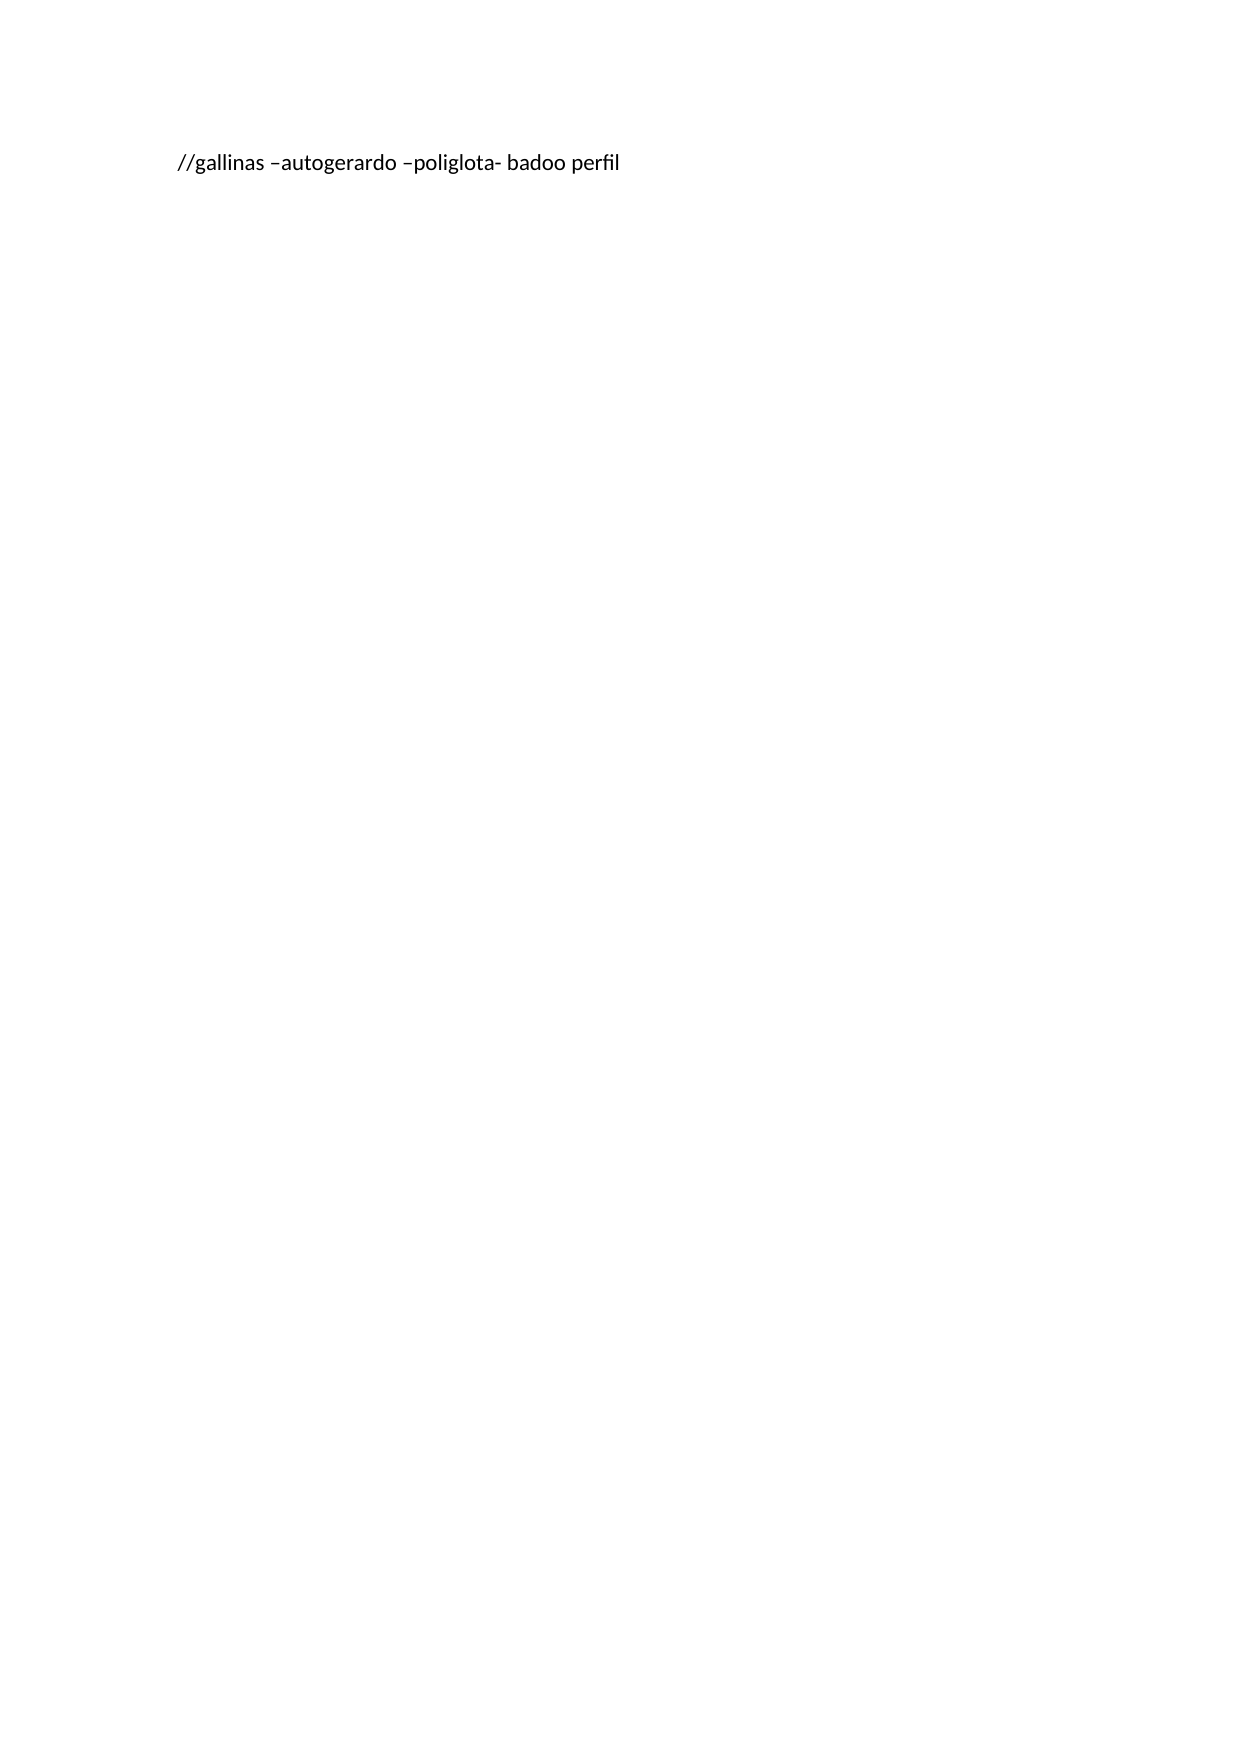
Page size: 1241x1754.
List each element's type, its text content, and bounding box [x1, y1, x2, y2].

text //gallinas –autogerardo –poliglota- badoo perfil [177, 148, 1063, 176]
